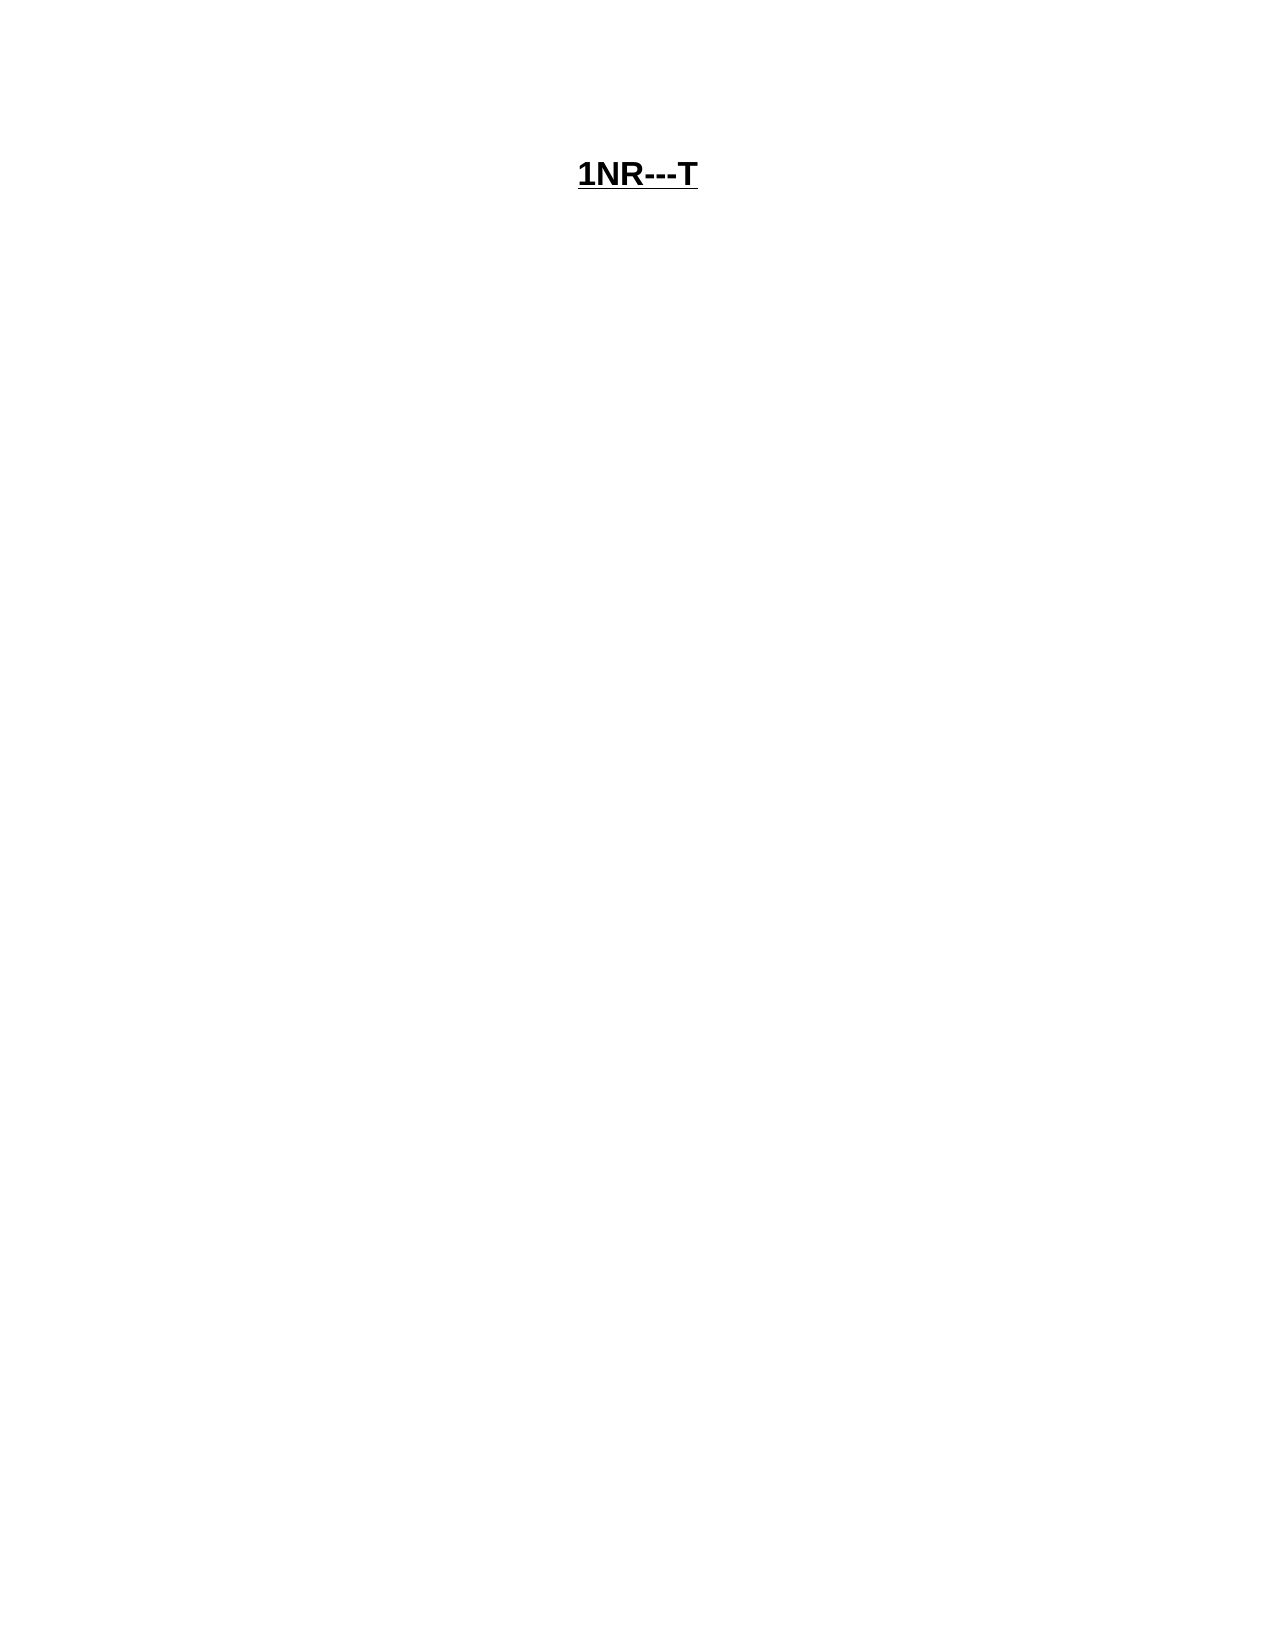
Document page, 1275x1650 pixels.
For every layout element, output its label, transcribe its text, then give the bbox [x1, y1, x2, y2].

subtitle 1NR---T [150, 154, 1125, 193]
